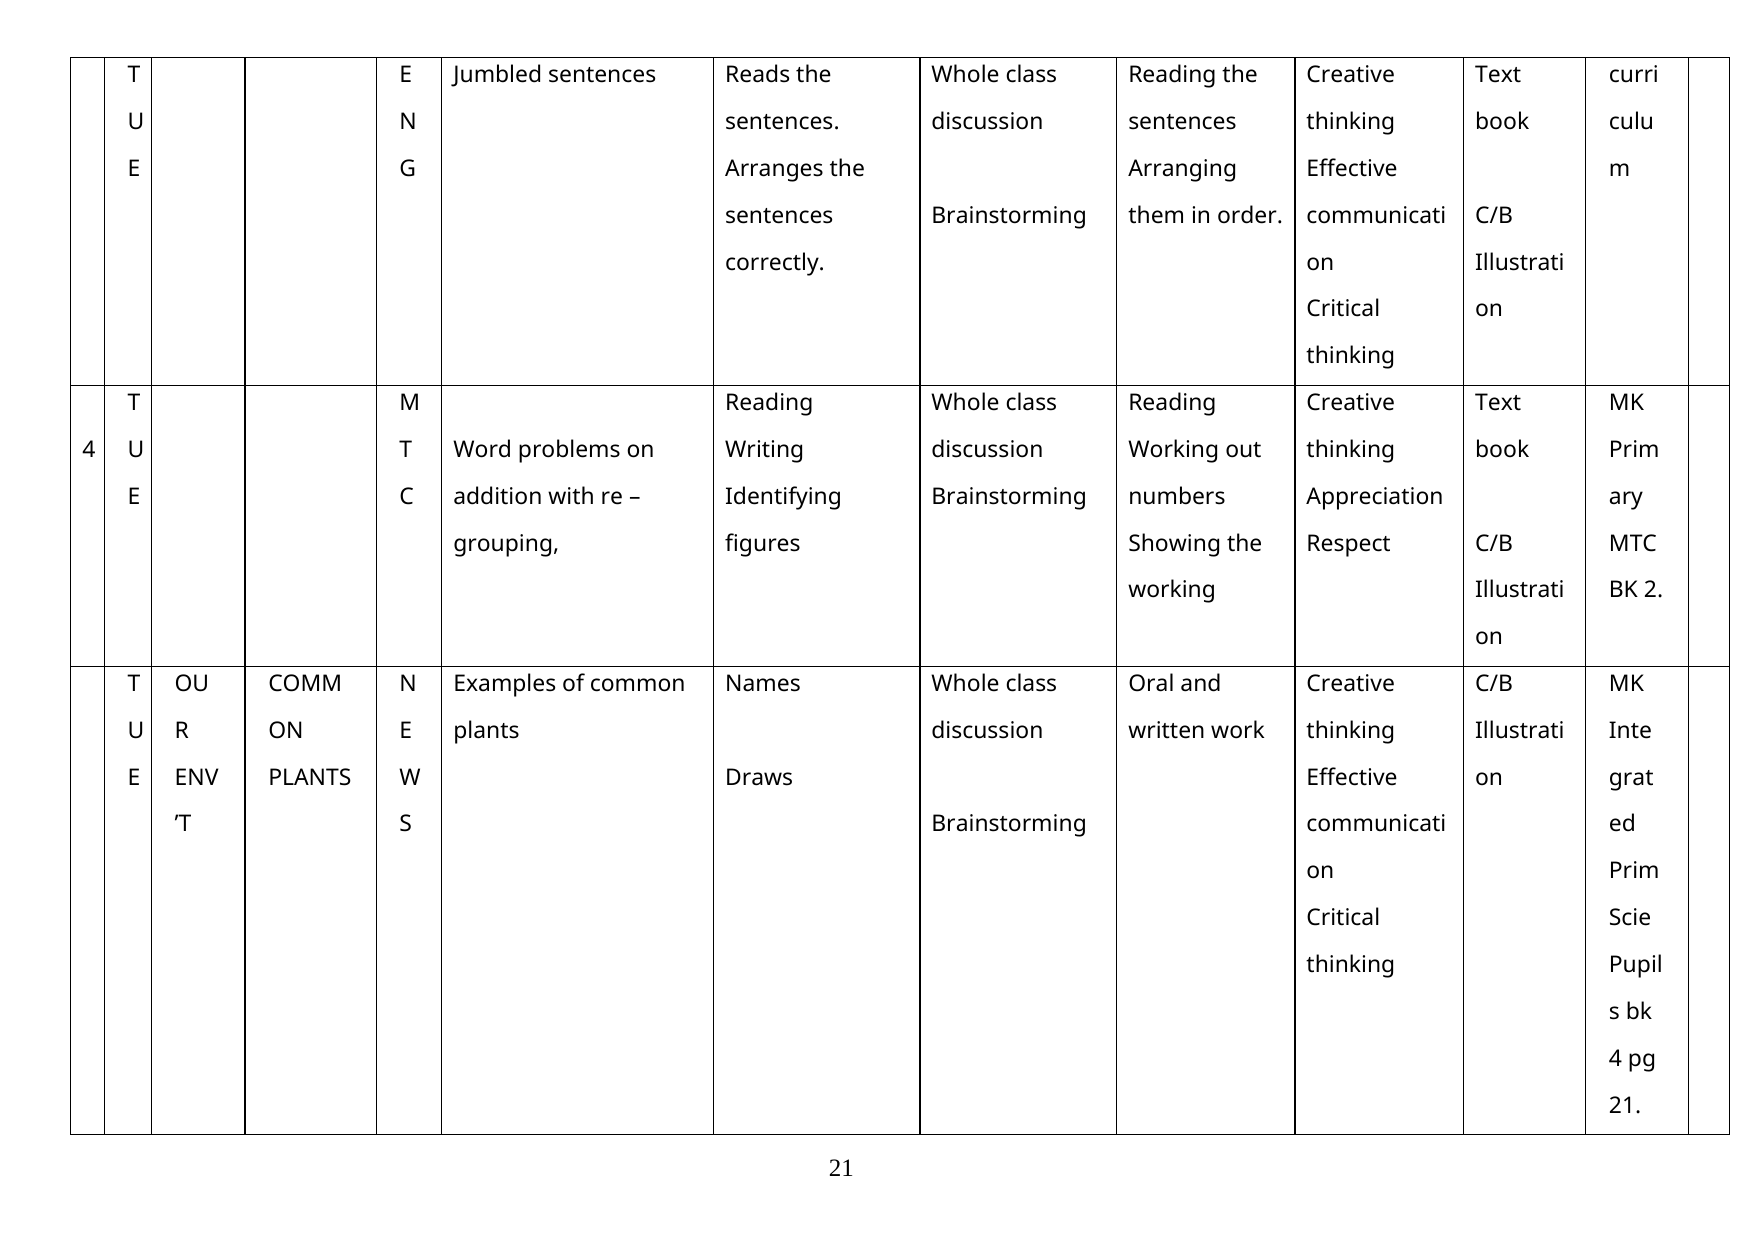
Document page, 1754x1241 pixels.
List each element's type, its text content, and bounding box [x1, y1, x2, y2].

table_cell MTC [377, 386, 441, 666]
table_cell Examples of common plants [442, 667, 713, 1134]
table_cell Reading Working out numbers Showing the working [1117, 386, 1294, 666]
table_cell Reading the sentences Arranging them in order. [1117, 58, 1294, 385]
table_cell curriculum [1586, 58, 1688, 385]
table_cell Creative thinking Effective communication Critical thinking [1296, 58, 1463, 385]
table_cell MK Primary MTC BK 2. [1586, 386, 1688, 666]
table_cell MK Integrated Prim Scie Pupils bk 4 pg 21. [1586, 667, 1688, 1134]
table_cell Jumbled sentences [442, 58, 713, 385]
table_cell Reading Writing Identifying figures [714, 386, 919, 666]
table_cell Reads the sentences. Arranges the sentences correctly. [714, 58, 919, 385]
table_cell 4 [71, 386, 104, 666]
table_cell [246, 386, 376, 666]
table_cell [71, 58, 104, 385]
table_cell [152, 58, 244, 385]
table_cell [152, 386, 244, 666]
table_cell Oral and written work [1117, 667, 1294, 1134]
table_cell TUE [105, 58, 151, 385]
table_cell Whole class discussion Brainstorming [921, 386, 1116, 666]
table_cell Creative thinking Appreciation Respect [1296, 386, 1463, 666]
table_cell Text book C/B Illustration [1464, 58, 1585, 385]
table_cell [1296, 667, 1463, 1134]
table_cell NEWS [377, 667, 441, 1134]
table_cell TUE [105, 386, 151, 666]
table_cell OUR ENV’T [152, 667, 244, 1134]
table_cell [1689, 667, 1729, 1134]
table_cell Word problems on addition with re – grouping, [442, 386, 713, 666]
table_cell C/B Illustration [1464, 667, 1585, 1134]
table_cell ENG [377, 58, 441, 385]
table_cell TUE [105, 667, 151, 1134]
table_cell [1689, 386, 1729, 666]
table_cell [1689, 58, 1729, 385]
table_cell Whole class discussion Brainstorming [921, 58, 1116, 385]
table_cell [71, 667, 104, 1134]
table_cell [921, 667, 1116, 1134]
table_cell COMMON PLANTS [246, 667, 376, 1134]
table_cell Names Draws [714, 667, 919, 1134]
table_cell Text book C/B Illustration [1464, 386, 1585, 666]
table_cell [246, 58, 376, 385]
